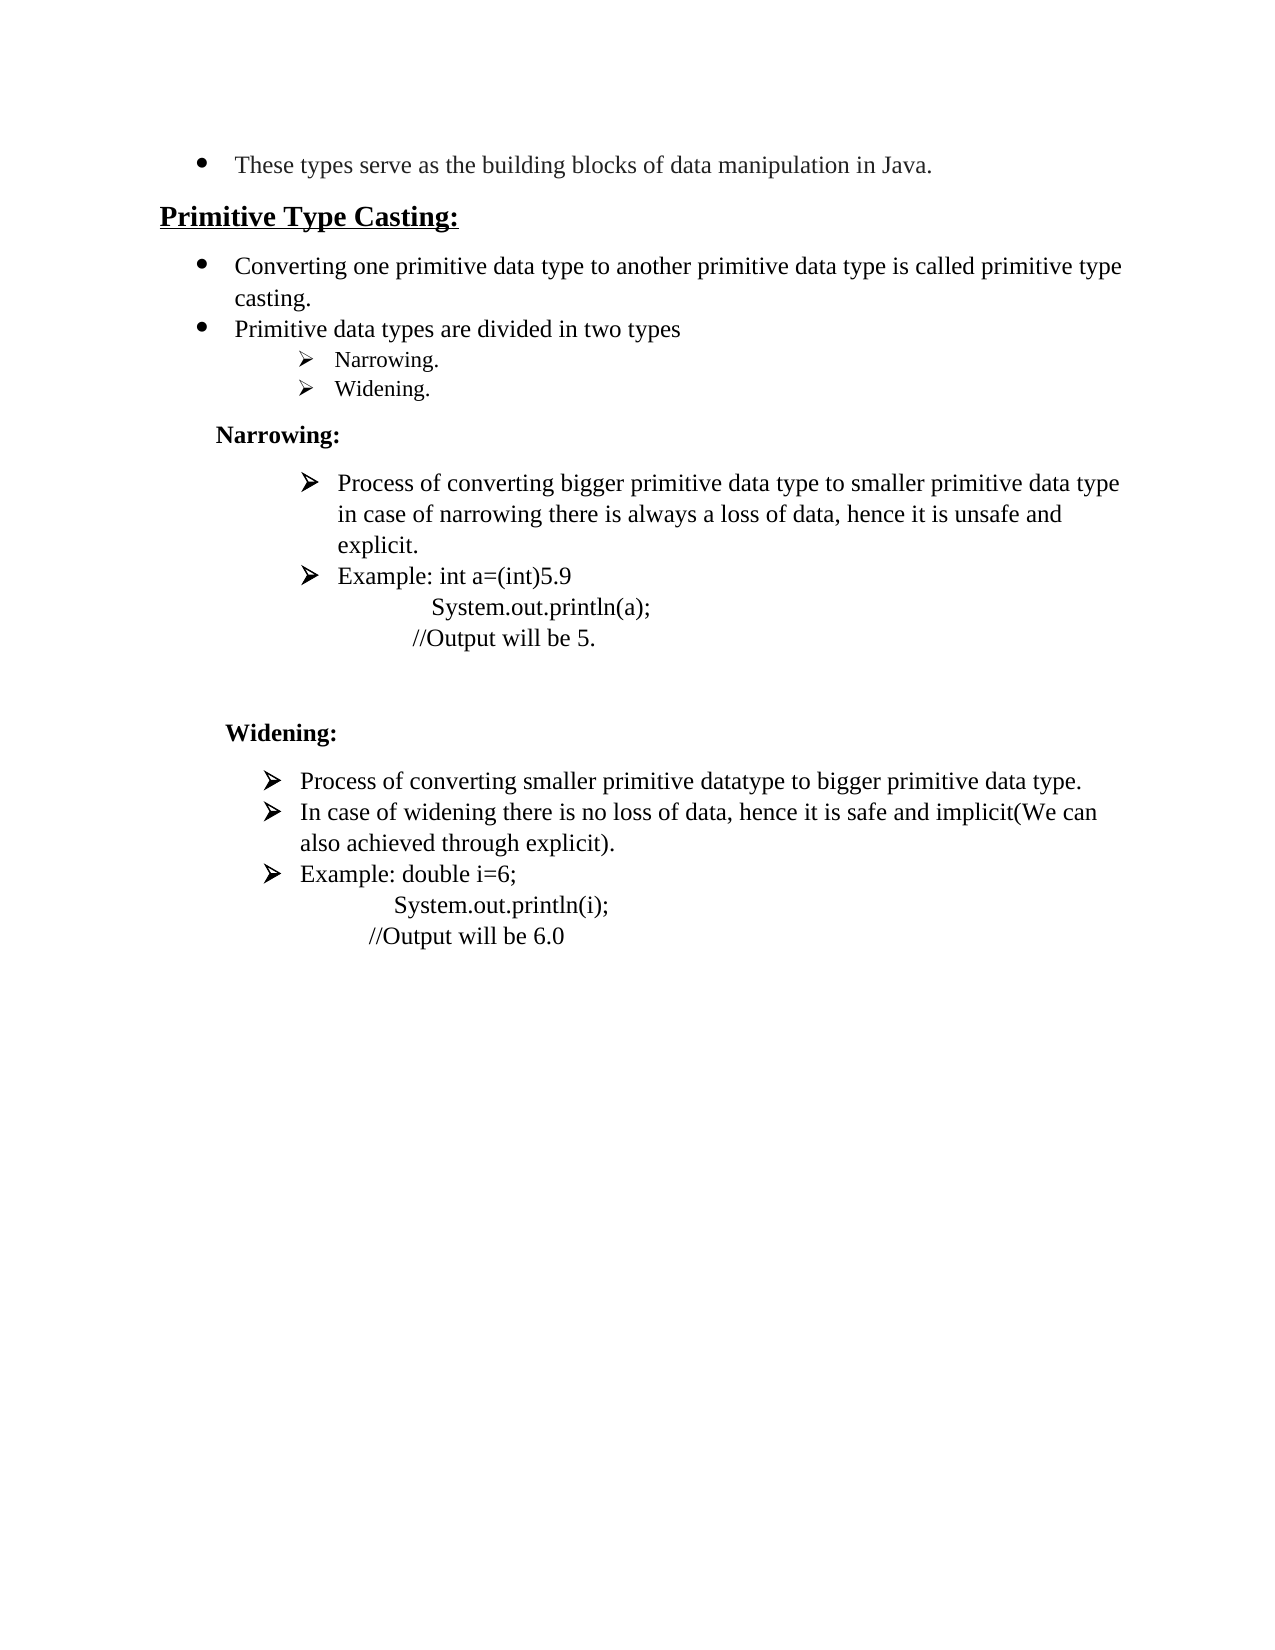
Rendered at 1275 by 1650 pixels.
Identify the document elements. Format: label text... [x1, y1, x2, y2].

list Example: double i=6; [262, 859, 1125, 888]
list Process of converting bigger primitive data type to smaller primitive data type in case of narrowing there is always a loss of data, hence it is unsafe and explicit. [300, 468, 1125, 558]
list Process of converting smaller primitive datatype to bigger primitive data type. [262, 766, 1125, 795]
list In case of widening there is no loss of data, hence it is safe and implicit(We can also achieved through explicit). [262, 797, 1125, 857]
text Narrowing: [169, 420, 1125, 449]
list //Output will be 5. [337, 623, 1125, 652]
text Primitive Type Casting: [159, 199, 1125, 232]
list System.out.println(i); [300, 890, 1125, 919]
list Converting one primitive data type to another primitive data type is called primitive type casting. [197, 251, 1125, 312]
list System.out.println(a); [337, 592, 1125, 621]
list Narrowing. [297, 346, 1125, 373]
text Widening: [169, 718, 1125, 747]
list Widening. [297, 375, 1125, 401]
list Primitive data types are divided in two types [197, 314, 1125, 344]
list Example: int a=(int)5.9 [300, 561, 1125, 589]
list //Output will be 6.0 [300, 921, 1125, 950]
list These types serve as the building blocks of data manipulation in Java. [197, 150, 1125, 180]
